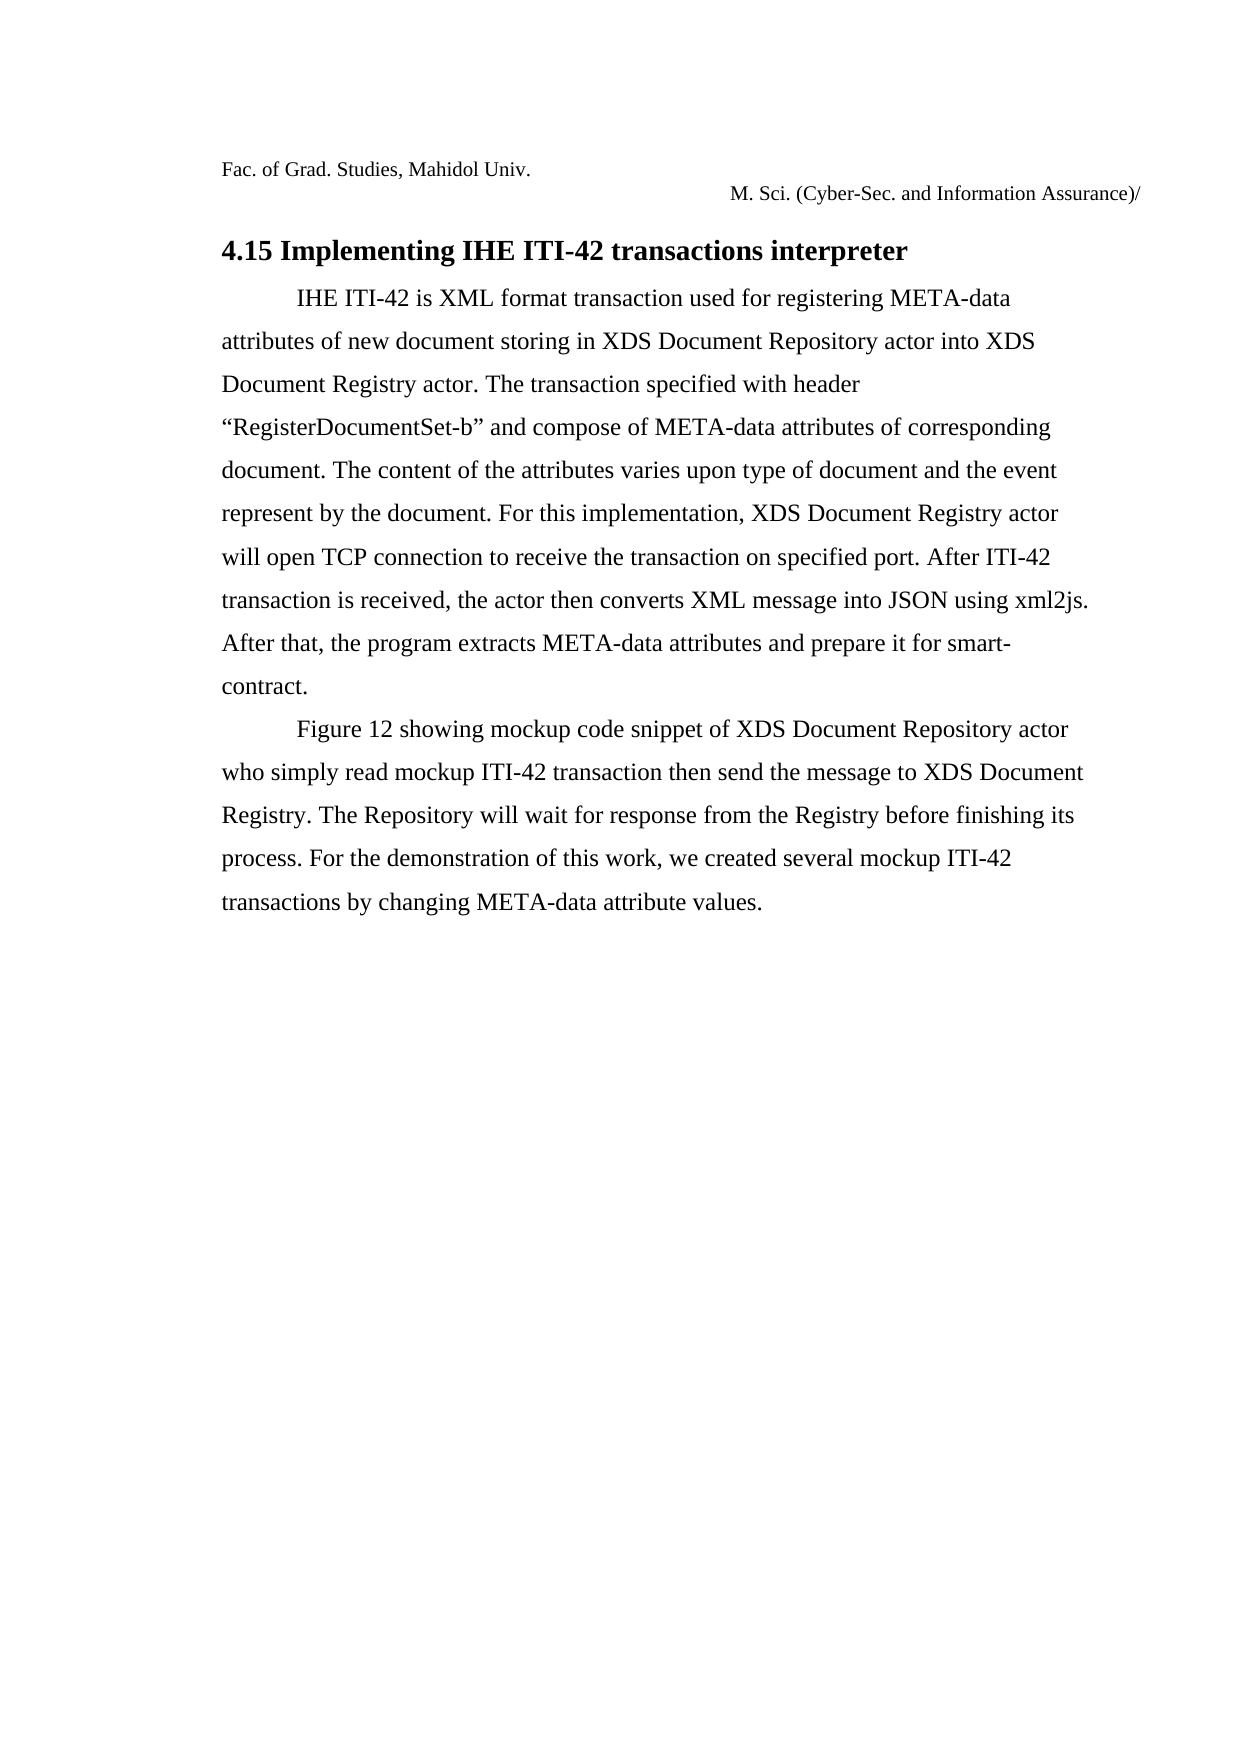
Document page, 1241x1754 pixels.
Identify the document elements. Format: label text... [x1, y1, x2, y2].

list 4.15 Implementing IHE ITI-42 transactions interpreter [221, 233, 1092, 266]
list IHE ITI-42 is XML format transaction used for registering META-data attributes of new document storing in XDS Document Repository actor into XDS Document Registry actor. The transaction specified with header “RegisterDocumentSet-b” and compose of META-data attributes of corresponding document. The content of the attributes varies upon type of document and the event represent by the document. For this implementation, XDS Document Registry actor will open TCP connection to receive the transaction on specified port. After ITI-42 transaction is received, the actor then converts XML message into JSON using xml2js. After that, the program extracts META-data attributes and prepare it for smart-contract. [221, 283, 1092, 700]
list Figure 11 showing mockup code snippet of XDS Document Repository actor who simply read mockup ITI-42 transaction then send the message to XDS Document Registry. The Repository will wait for response from the Registry before finishing its process. For the demonstration of this work, we created several mockup ITI-42 transactions by changing META-data attribute values. [221, 714, 1092, 915]
